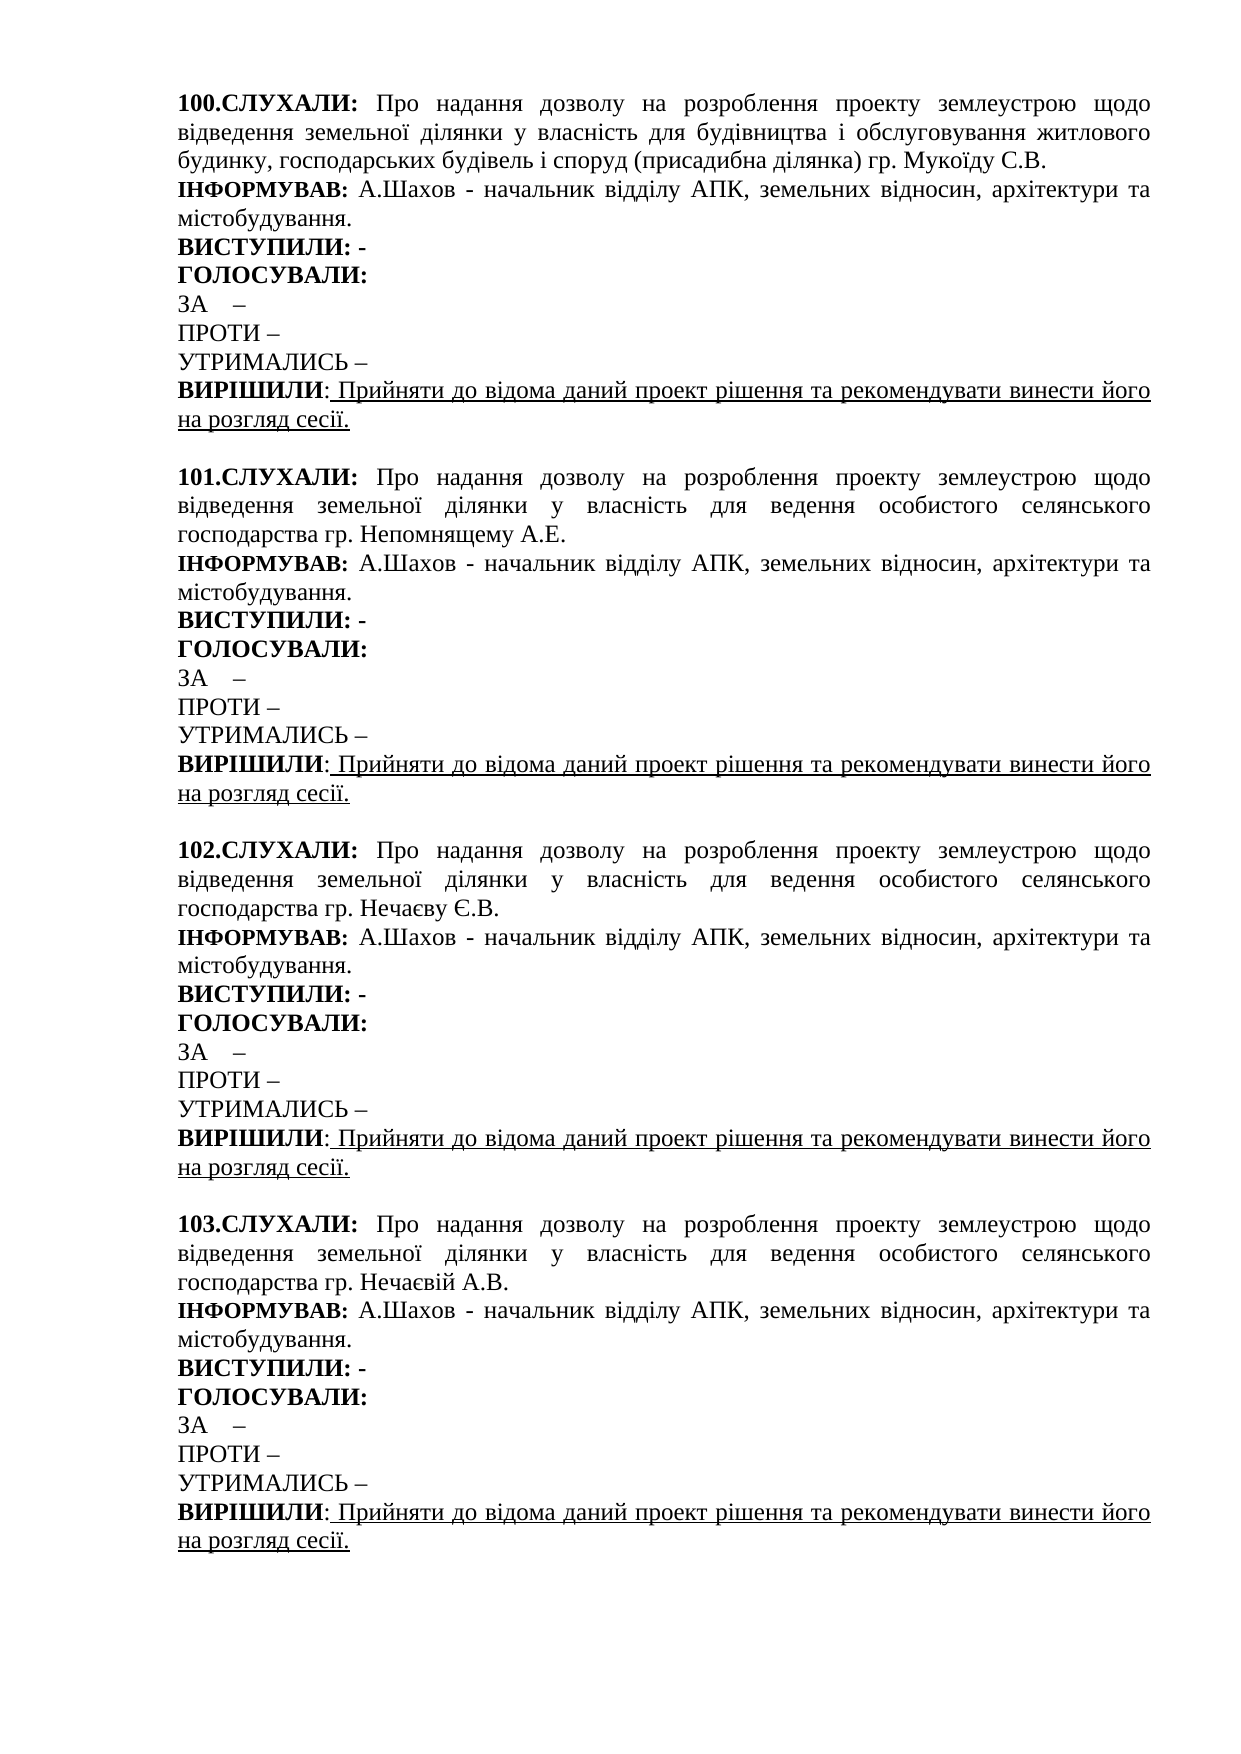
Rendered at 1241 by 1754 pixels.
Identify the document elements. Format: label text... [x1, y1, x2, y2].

text УТРИМАЛИСЬ – [177, 1468, 1152, 1497]
text ЗА – [177, 1410, 1152, 1439]
text ВИСТУПИЛИ: - [177, 605, 1152, 634]
text ІНФОРМУВАВ: А.Шахов - начальник відділу АПК, земельних відносин, архітектури та містобудування. [177, 922, 1152, 979]
text УТРИМАЛИСЬ – [177, 720, 1152, 749]
text ЗА – [177, 289, 1152, 318]
text ІНФОРМУВАВ: А.Шахов - начальник відділу АПК, земельних відносин, архітектури та містобудування. [177, 174, 1152, 232]
text ВИРІШИЛИ: Прийняти до відома даний проект рішення та рекомендувати винести його на розгляд сесії. [177, 1123, 1152, 1180]
text УТРИМАЛИСЬ – [177, 1094, 1152, 1123]
text ГОЛОСУВАЛИ: [177, 1008, 1152, 1037]
text 102.СЛУХАЛИ: Про надання дозволу на розроблення проекту землеустрою щодо відведення земельної ділянки у власність для ведення особистого селянського господарства гр. Нечаєву Є.В. [177, 835, 1152, 922]
text ВИСТУПИЛИ: - [177, 1353, 1152, 1382]
text ПРОТИ – [177, 1065, 1152, 1094]
text ГОЛОСУВАЛИ: [177, 260, 1152, 289]
text 101.СЛУХАЛИ: Про надання дозволу на розроблення проекту землеустрою щодо відведення земельної ділянки у власність для ведення особистого селянського господарства гр. Непомнящему А.Е. [177, 462, 1152, 548]
text ВИРІШИЛИ: Прийняти до відома даний проект рішення та рекомендувати винести його на розгляд сесії. [177, 1497, 1152, 1554]
text ВИСТУПИЛИ: - [177, 232, 1152, 260]
text УТРИМАЛИСЬ – [177, 347, 1152, 375]
text ГОЛОСУВАЛИ: [177, 634, 1152, 663]
text ПРОТИ – [177, 692, 1152, 720]
text ВИРІШИЛИ: Прийняти до відома даний проект рішення та рекомендувати винести його на розгляд сесії. [177, 749, 1152, 807]
text ВИСТУПИЛИ: - [177, 979, 1152, 1008]
text ЗА – [177, 1037, 1152, 1065]
text ЗА – [177, 663, 1152, 692]
text ПРОТИ – [177, 318, 1152, 347]
text ІНФОРМУВАВ: А.Шахов - начальник відділу АПК, земельних відносин, архітектури та містобудування. [177, 1295, 1152, 1353]
text ПРОТИ – [177, 1439, 1152, 1468]
text ВИРІШИЛИ: Прийняти до відома даний проект рішення та рекомендувати винести його на розгляд сесії. [177, 375, 1152, 433]
text 103.СЛУХАЛИ: Про надання дозволу на розроблення проекту землеустрою щодо відведення земельної ділянки у власність для ведення особистого селянського господарства гр. Нечаєвій А.В. [177, 1209, 1152, 1295]
text ІНФОРМУВАВ: А.Шахов - начальник відділу АПК, земельних відносин, архітектури та містобудування. [177, 548, 1152, 605]
text ГОЛОСУВАЛИ: [177, 1382, 1152, 1410]
text 100.СЛУХАЛИ: Про надання дозволу на розроблення проекту землеустрою щодо відведення земельної ділянки у власність для будівництва і обслуговування житлового будинку, господарських будівель і споруд (присадибна ділянка) гр. Мукоїду С.В. [177, 88, 1152, 174]
